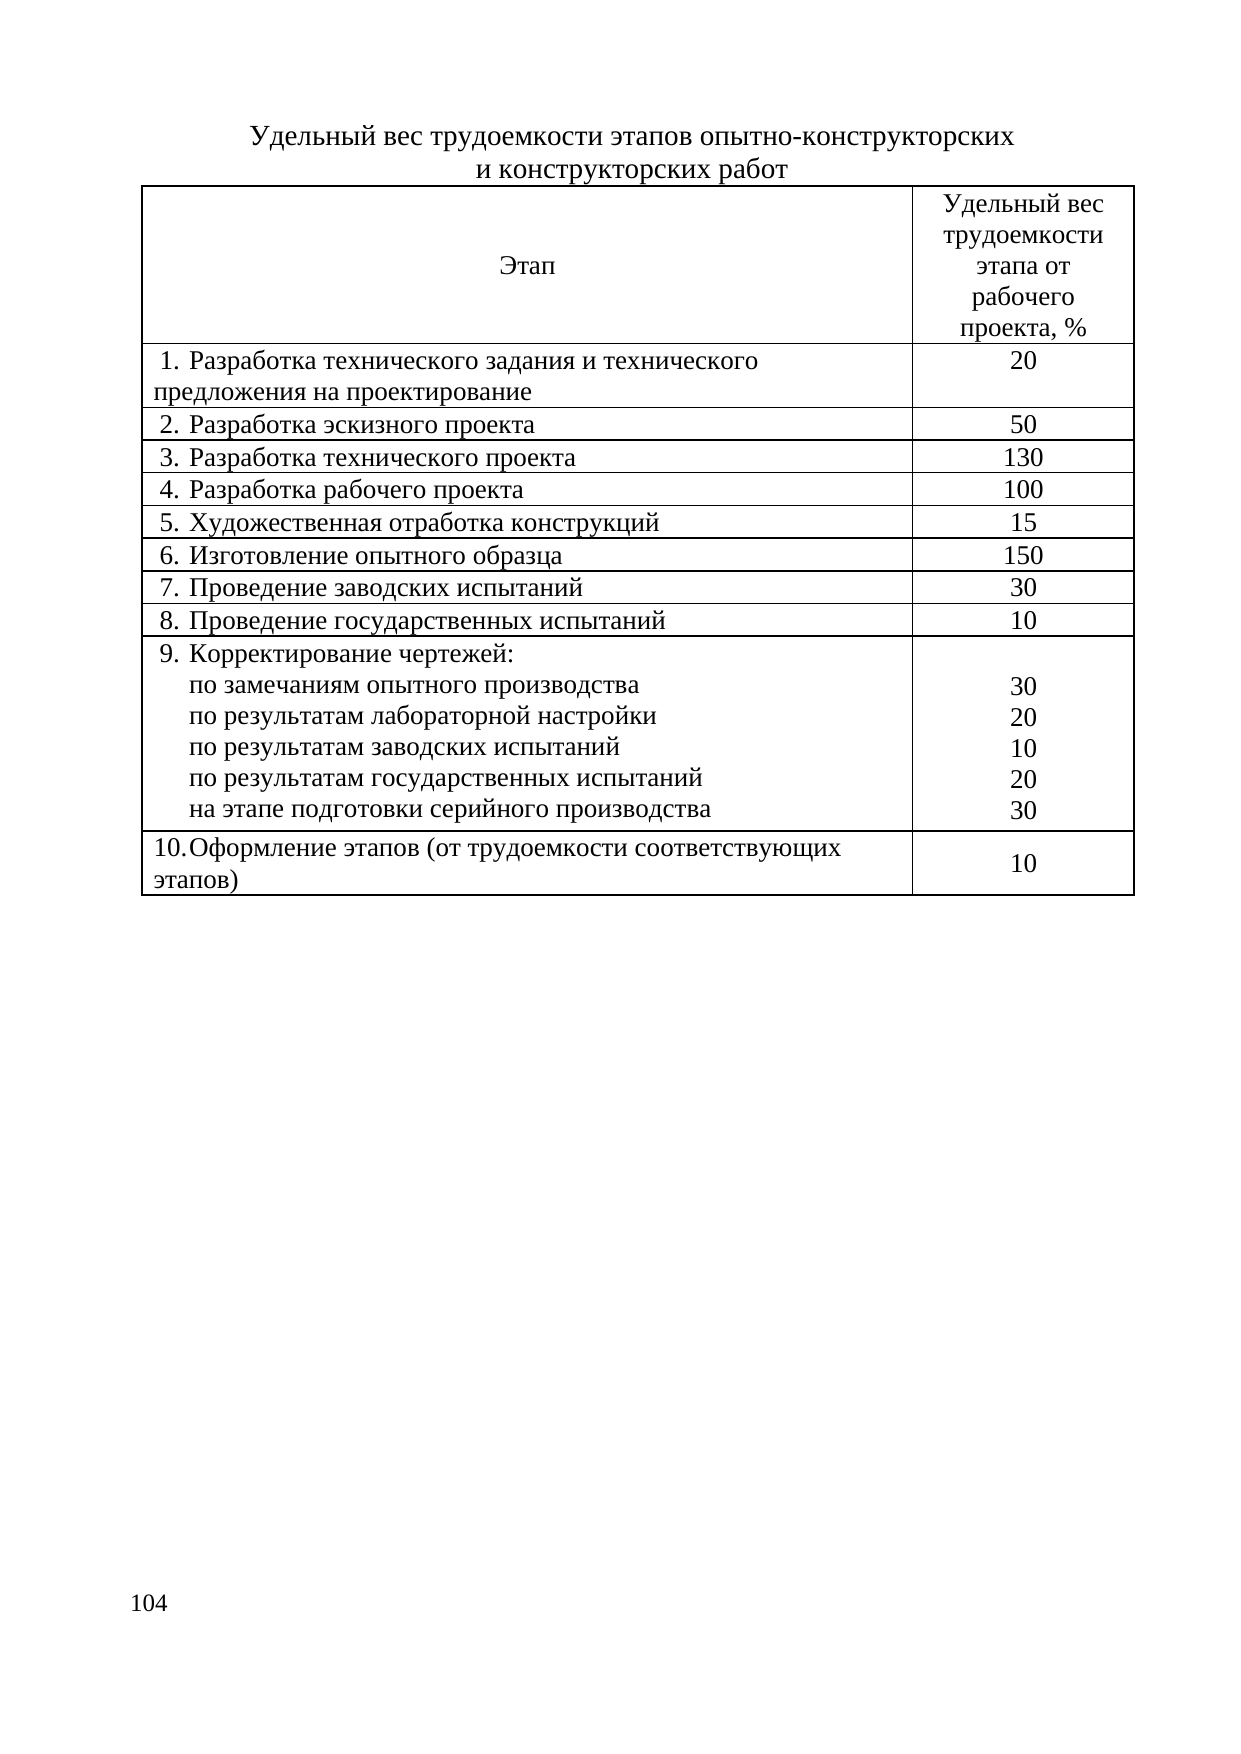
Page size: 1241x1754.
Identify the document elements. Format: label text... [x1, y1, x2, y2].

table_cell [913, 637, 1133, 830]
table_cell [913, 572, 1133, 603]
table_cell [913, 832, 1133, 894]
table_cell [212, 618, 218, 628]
table_header Удельный вес трудоемкости этапа от рабочего проекта, % [913, 187, 1133, 342]
table_cell Разработка рабочего проекта [143, 473, 912, 504]
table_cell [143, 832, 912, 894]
text Удельный вес трудоемкости этапов опытно-конструкторских [130, 118, 1134, 152]
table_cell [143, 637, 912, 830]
table_header Этап [143, 187, 912, 342]
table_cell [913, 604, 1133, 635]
table_cell 130 [913, 441, 1133, 472]
table_cell Разработка эскизного проекта [143, 408, 912, 439]
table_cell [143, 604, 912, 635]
table_cell 100 [913, 473, 1133, 504]
table_cell Изготовление опытного образца [143, 539, 912, 570]
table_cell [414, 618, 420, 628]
table_cell Разработка технического задания и технического предложения на проектирование [143, 344, 912, 406]
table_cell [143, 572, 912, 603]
table_cell 50 [913, 408, 1133, 439]
text и конструкторских работ [130, 152, 1134, 185]
table_cell 150 [913, 539, 1133, 570]
table_cell 20 [913, 344, 1133, 406]
table_cell 15 [913, 506, 1133, 537]
table_cell Разработка технического проекта [143, 441, 912, 472]
table_cell Художественная отработка конструкций [143, 506, 912, 537]
